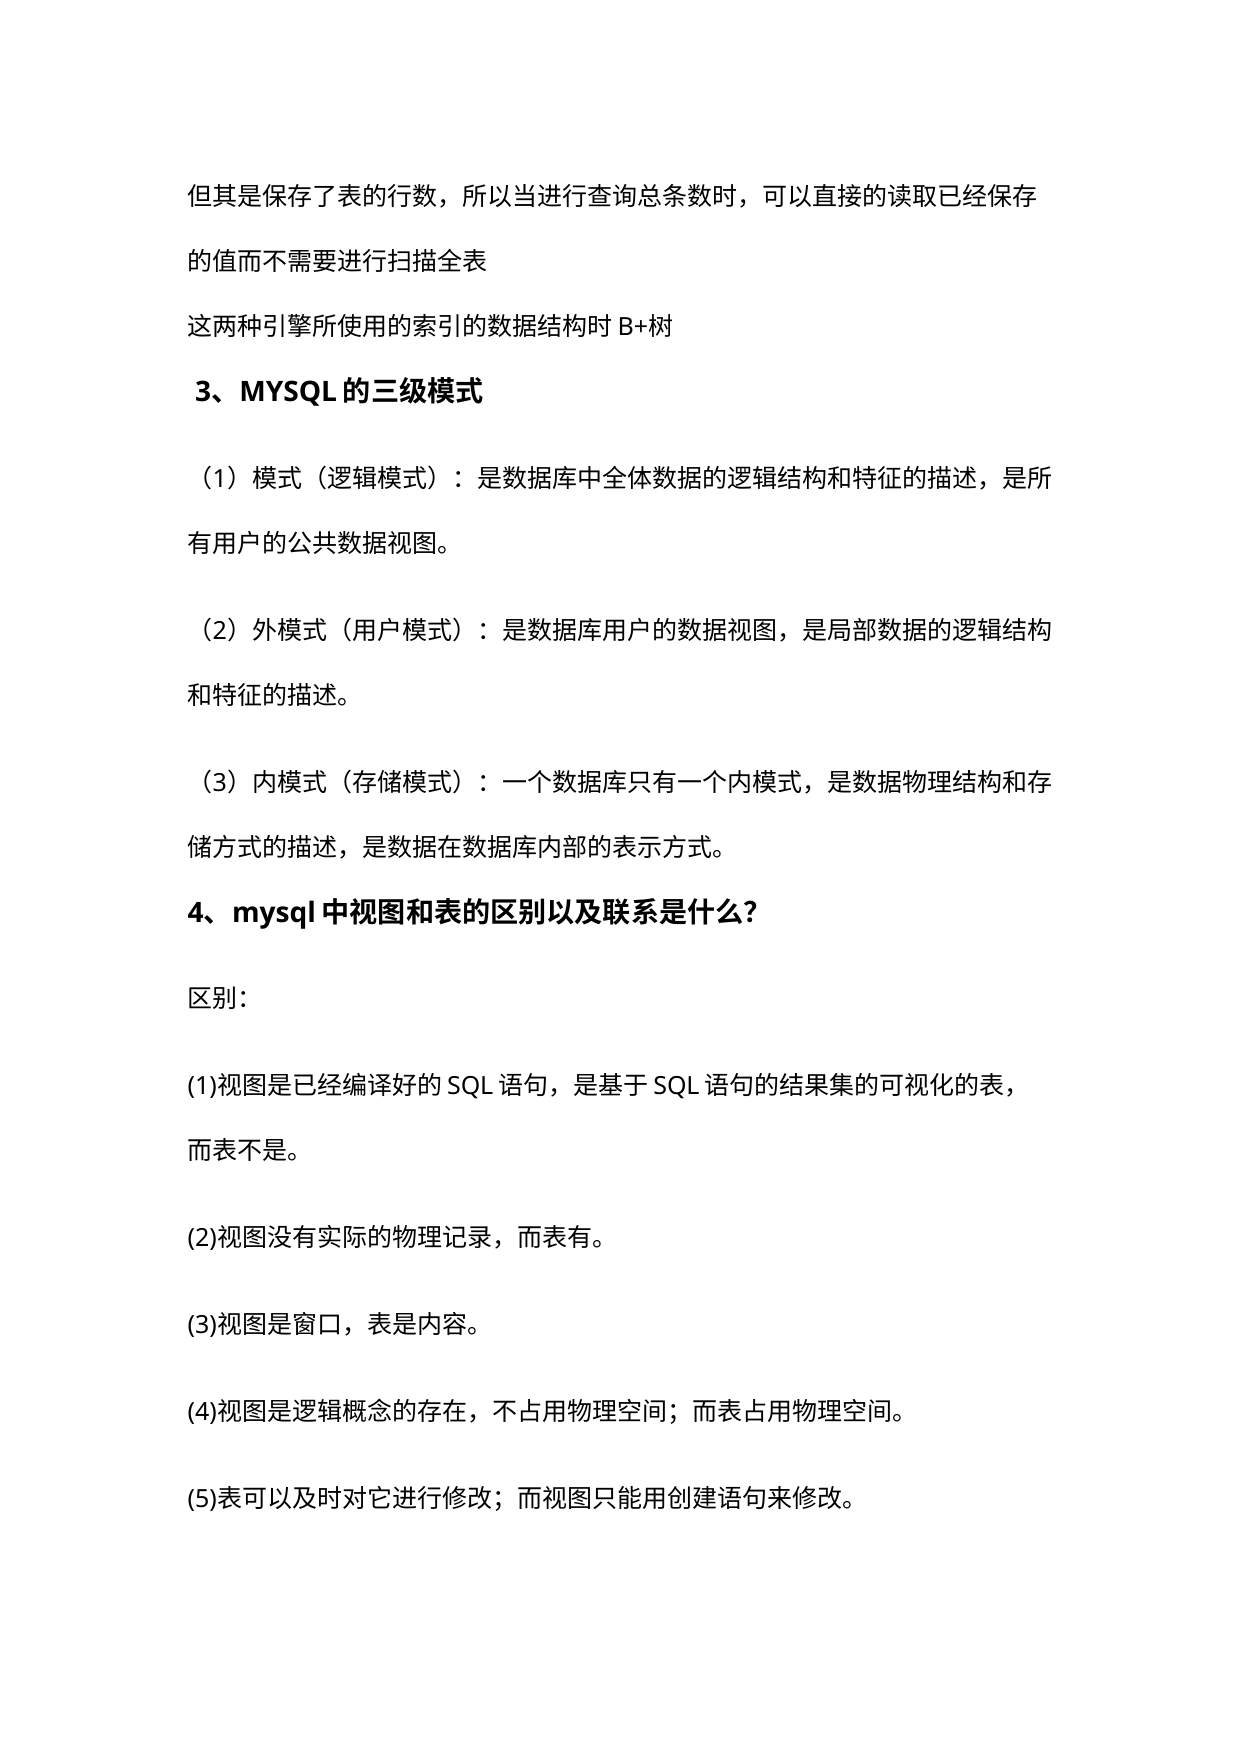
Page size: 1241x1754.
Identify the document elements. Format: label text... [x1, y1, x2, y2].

text （1）模式（逻辑模式）：是数据库中全体数据的逻辑结构和特征的描述，是所有用户的公共数据视图。 [187, 444, 1053, 574]
text (2)视图没有实际的物理记录，而表有。 [187, 1203, 1053, 1268]
text (5)表可以及时对它进行修改；而视图只能用创建语句来修改。 [187, 1464, 1053, 1529]
text (4)视图是逻辑概念的存在，不占用物理空间；而表占用物理空间。 [187, 1377, 1053, 1442]
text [187, 162, 1053, 292]
text 区别： [187, 964, 1053, 1029]
text （3）内模式（存储模式）：一个数据库只有一个内模式，是数据物理结构和存储方式的描述，是数据在数据库内部的表示方式。 [187, 748, 1053, 878]
text 4、mysql中视图和表的区别以及联系是什么？ [187, 878, 1053, 943]
text （2）外模式（用户模式）：是数据库用户的数据视图，是局部数据的逻辑结构和特征的描述。 [187, 596, 1053, 726]
text 这两种引擎所使用的索引的数据结构时B+树 [187, 292, 1053, 357]
text (1)视图是已经编译好的SQL语句，是基于SQL语句的结果集的可视化的表，而表不是。 [187, 1051, 1053, 1181]
text 3、MYSQL的三级模式 [187, 357, 1053, 422]
text (3)视图是窗口，表是内容。 [187, 1290, 1053, 1355]
